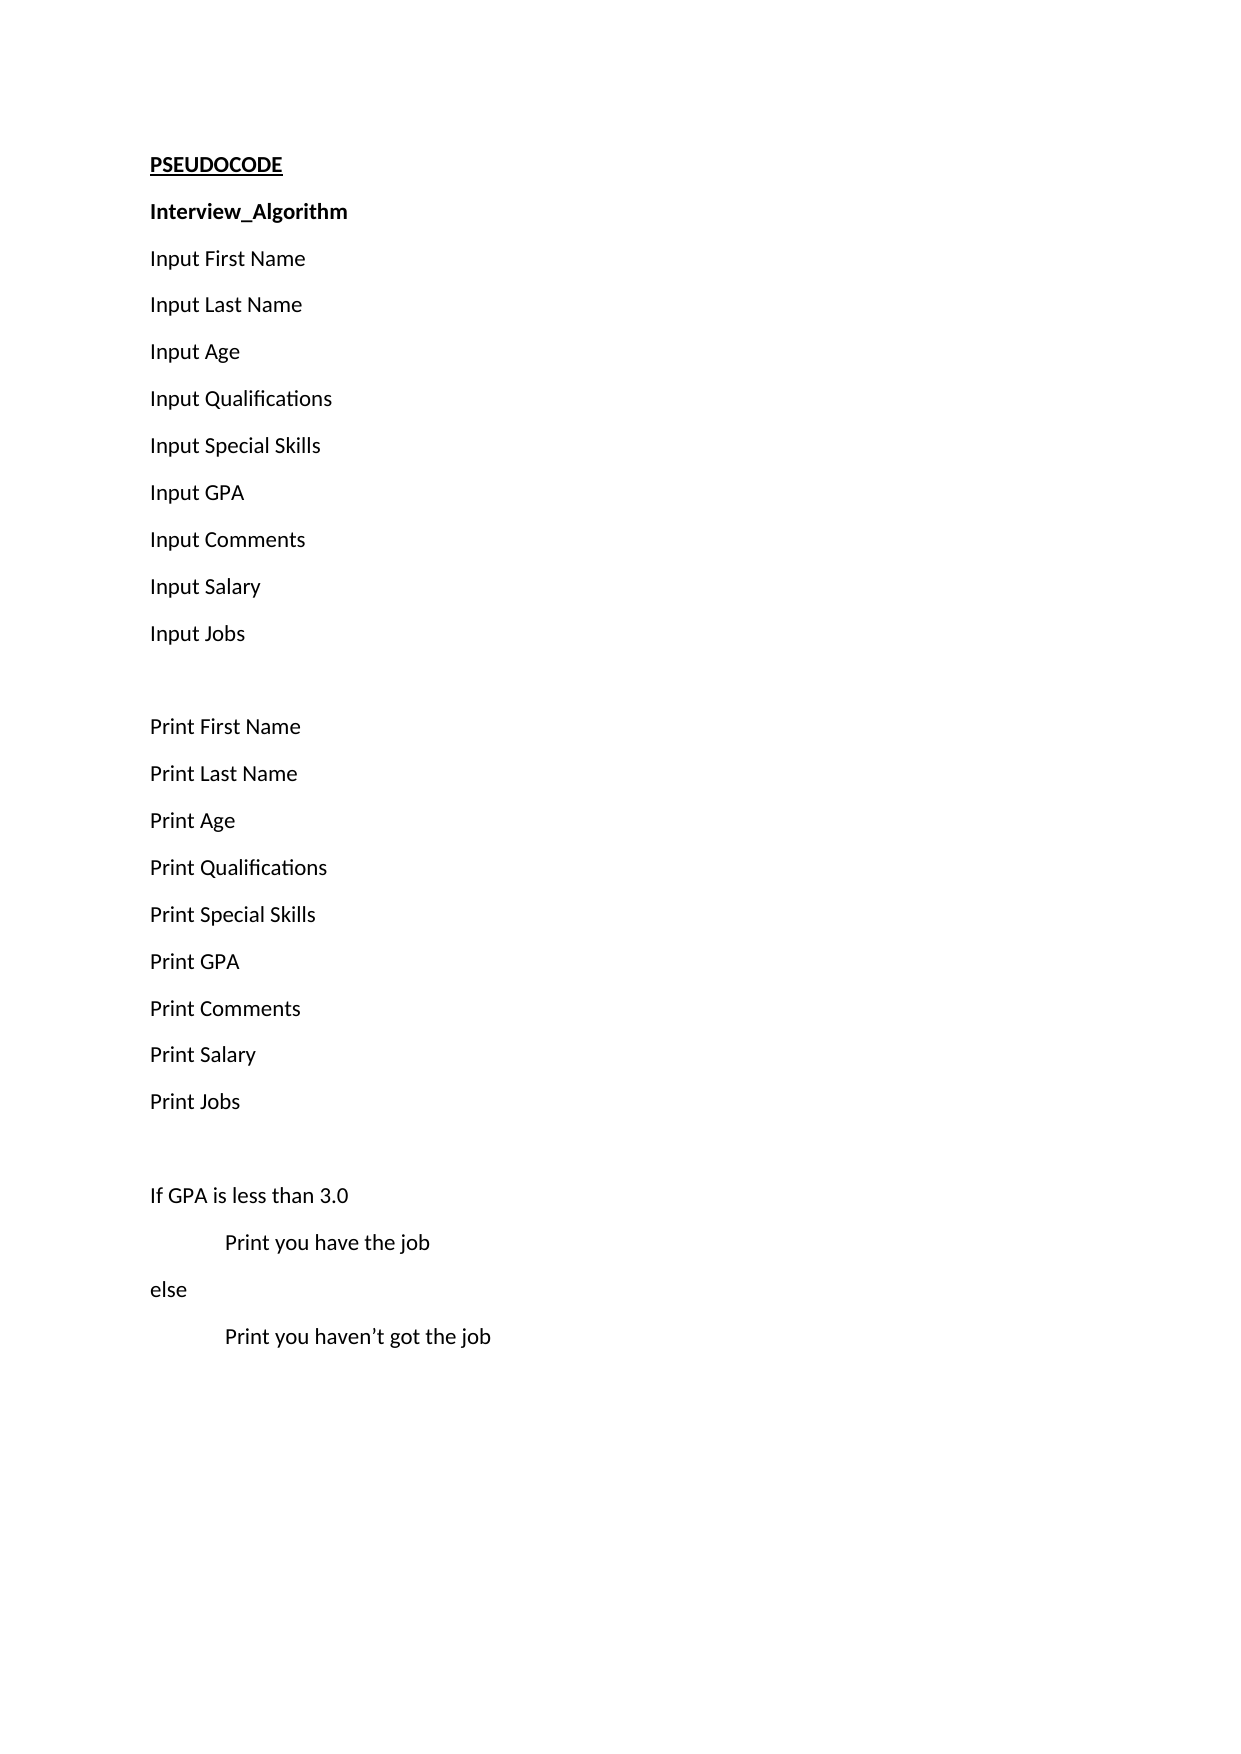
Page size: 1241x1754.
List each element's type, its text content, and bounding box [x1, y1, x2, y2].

text Input Qualifications [150, 384, 1090, 412]
text Input Last Name [150, 291, 1090, 319]
text Print GPA [150, 947, 1090, 975]
text Print Salary [150, 1041, 1090, 1069]
text If GPA is less than 3.0 [150, 1181, 1090, 1209]
text Print Comments [150, 994, 1090, 1022]
text Input First Name [150, 244, 1090, 272]
text PSEUDOCODE [150, 150, 1090, 178]
text Print you have the job [150, 1228, 1090, 1256]
text Input Age [150, 337, 1090, 366]
text Print First Name [150, 712, 1090, 741]
text Print you haven’t got the job [150, 1322, 1090, 1350]
text Print Qualifications [150, 853, 1090, 881]
text Input Special Skills [150, 431, 1090, 459]
text else [150, 1275, 1090, 1303]
text Print Jobs [150, 1087, 1090, 1116]
text Input Jobs [150, 619, 1090, 647]
text Input Salary [150, 572, 1090, 600]
text Print Special Skills [150, 900, 1090, 928]
text Print Age [150, 806, 1090, 834]
text Print Last Name [150, 759, 1090, 787]
text Input GPA [150, 478, 1090, 506]
text Interview_Algorithm [150, 197, 1090, 225]
text Input Comments [150, 525, 1090, 553]
